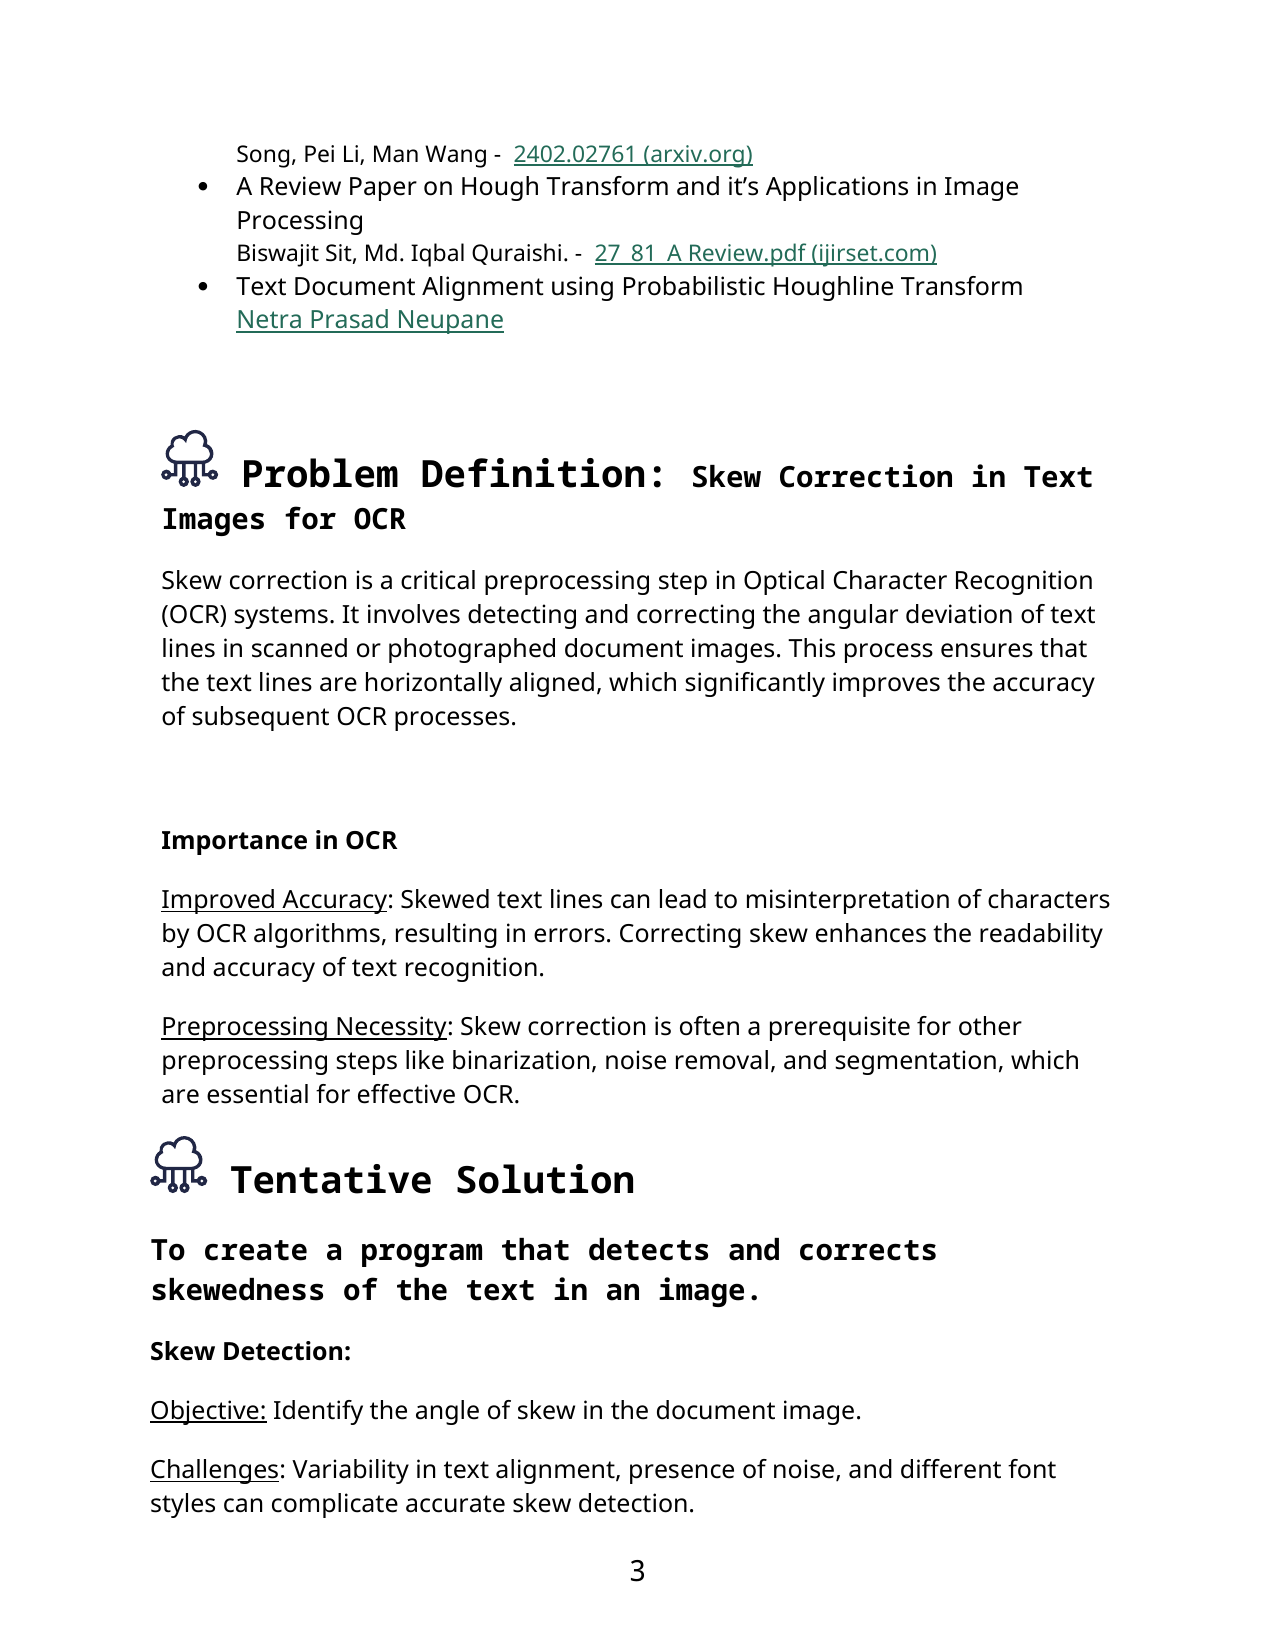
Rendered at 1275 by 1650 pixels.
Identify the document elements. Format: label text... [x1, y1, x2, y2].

text Objective: Identify the angle of skew in the document image. [150, 1393, 1125, 1427]
table_cell Problem Definition: Skew Correction in Text Images for OCR Skew correction is a critical preprocessing step in Optical Character Recognition (OCR) systems. It involves detecting and correcting the angular deviation of text lines in scanned or photographed document images. This process ensures that the text lines are horizontally aligned, which significantly improves the accuracy of subsequent OCR processes. Importance in OCR Improved Accuracy: Skewed text lines can lead to misinterpretation of characters by OCR algorithms, resulting in errors. Correcting skew enhances the readability and accuracy of text recognition. Preprocessing Necessity: Skew correction is often a prerequisite for other preprocessing steps like binarization, noise removal, and segmentation, which are essential for effective OCR. Tentative Solution To create a program that detects and corrects skewedness of the text in an image. [150, 405, 1125, 1308]
text Challenges: Variability in text alignment, presence of noise, and different font styles can complicate accurate skew detection. [150, 1452, 1125, 1520]
text Skew Detection: [150, 1333, 1125, 1368]
